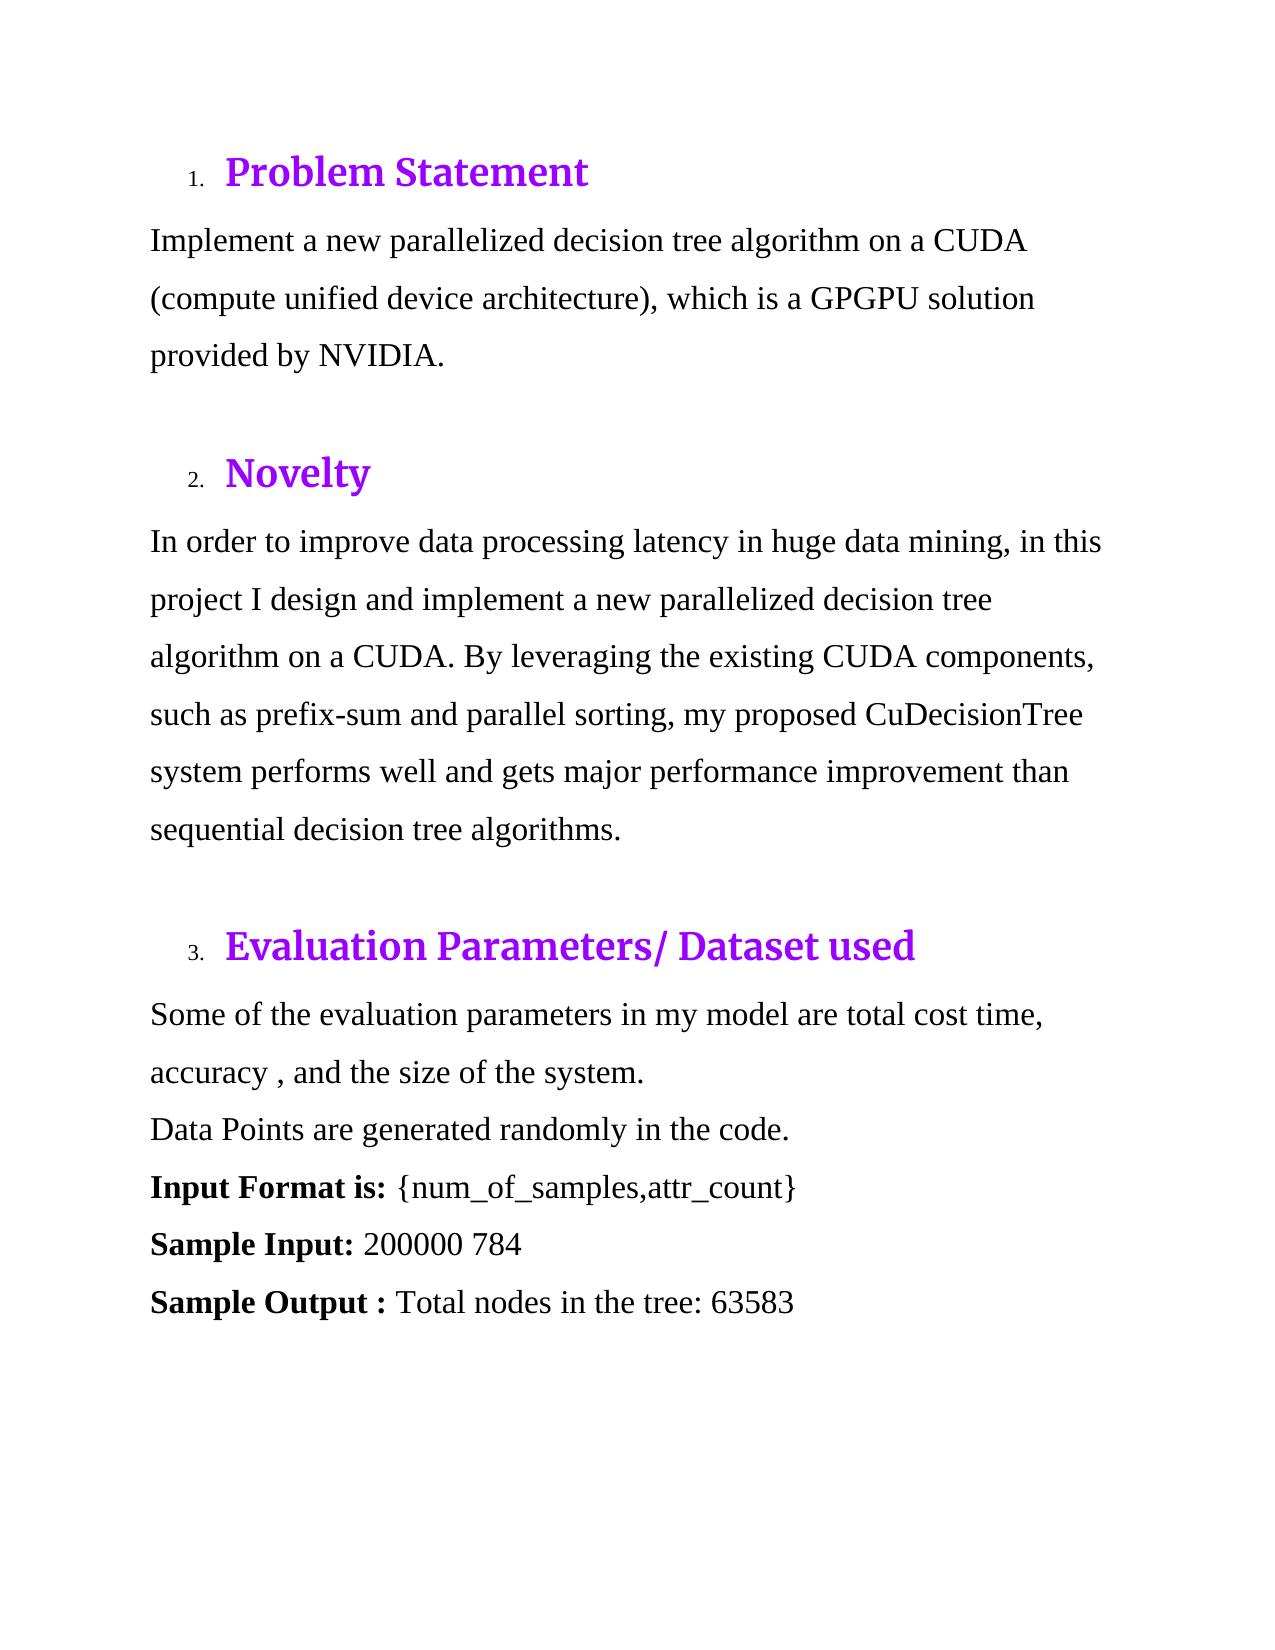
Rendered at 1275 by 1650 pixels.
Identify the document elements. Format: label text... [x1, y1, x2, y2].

text Sample Output : Total nodes in the tree: 63583 [150, 1282, 1125, 1321]
text Input Format is: {num_of_samples,attr_count} [150, 1167, 1125, 1206]
text In order to improve data processing latency in huge data mining, in this project I design and implement a new parallelized decision tree algorithm on a CUDA. By leveraging the existing CUDA components, such as prefix-sum and parallel sorting, my proposed CuDecisionTree system performs well and gets major performance improvement than sequential decision tree algorithms. [150, 521, 1125, 847]
list Problem Statement [187, 150, 1125, 197]
list Evaluation Parameters/ Dataset used [187, 924, 1125, 971]
text Sample Input: 200000 784 [150, 1225, 1125, 1263]
text Data Points are generated randomly in the code. [150, 1110, 1125, 1148]
list Novelty [187, 451, 1125, 498]
text Some of the evaluation parameters in my model are total cost time, accuracy , and the size of the system. [150, 995, 1125, 1091]
text Implement a new parallelized decision tree algorithm on a CUDA (compute unified device architecture), which is a GPGPU solution provided by NVIDIA. [150, 221, 1125, 374]
